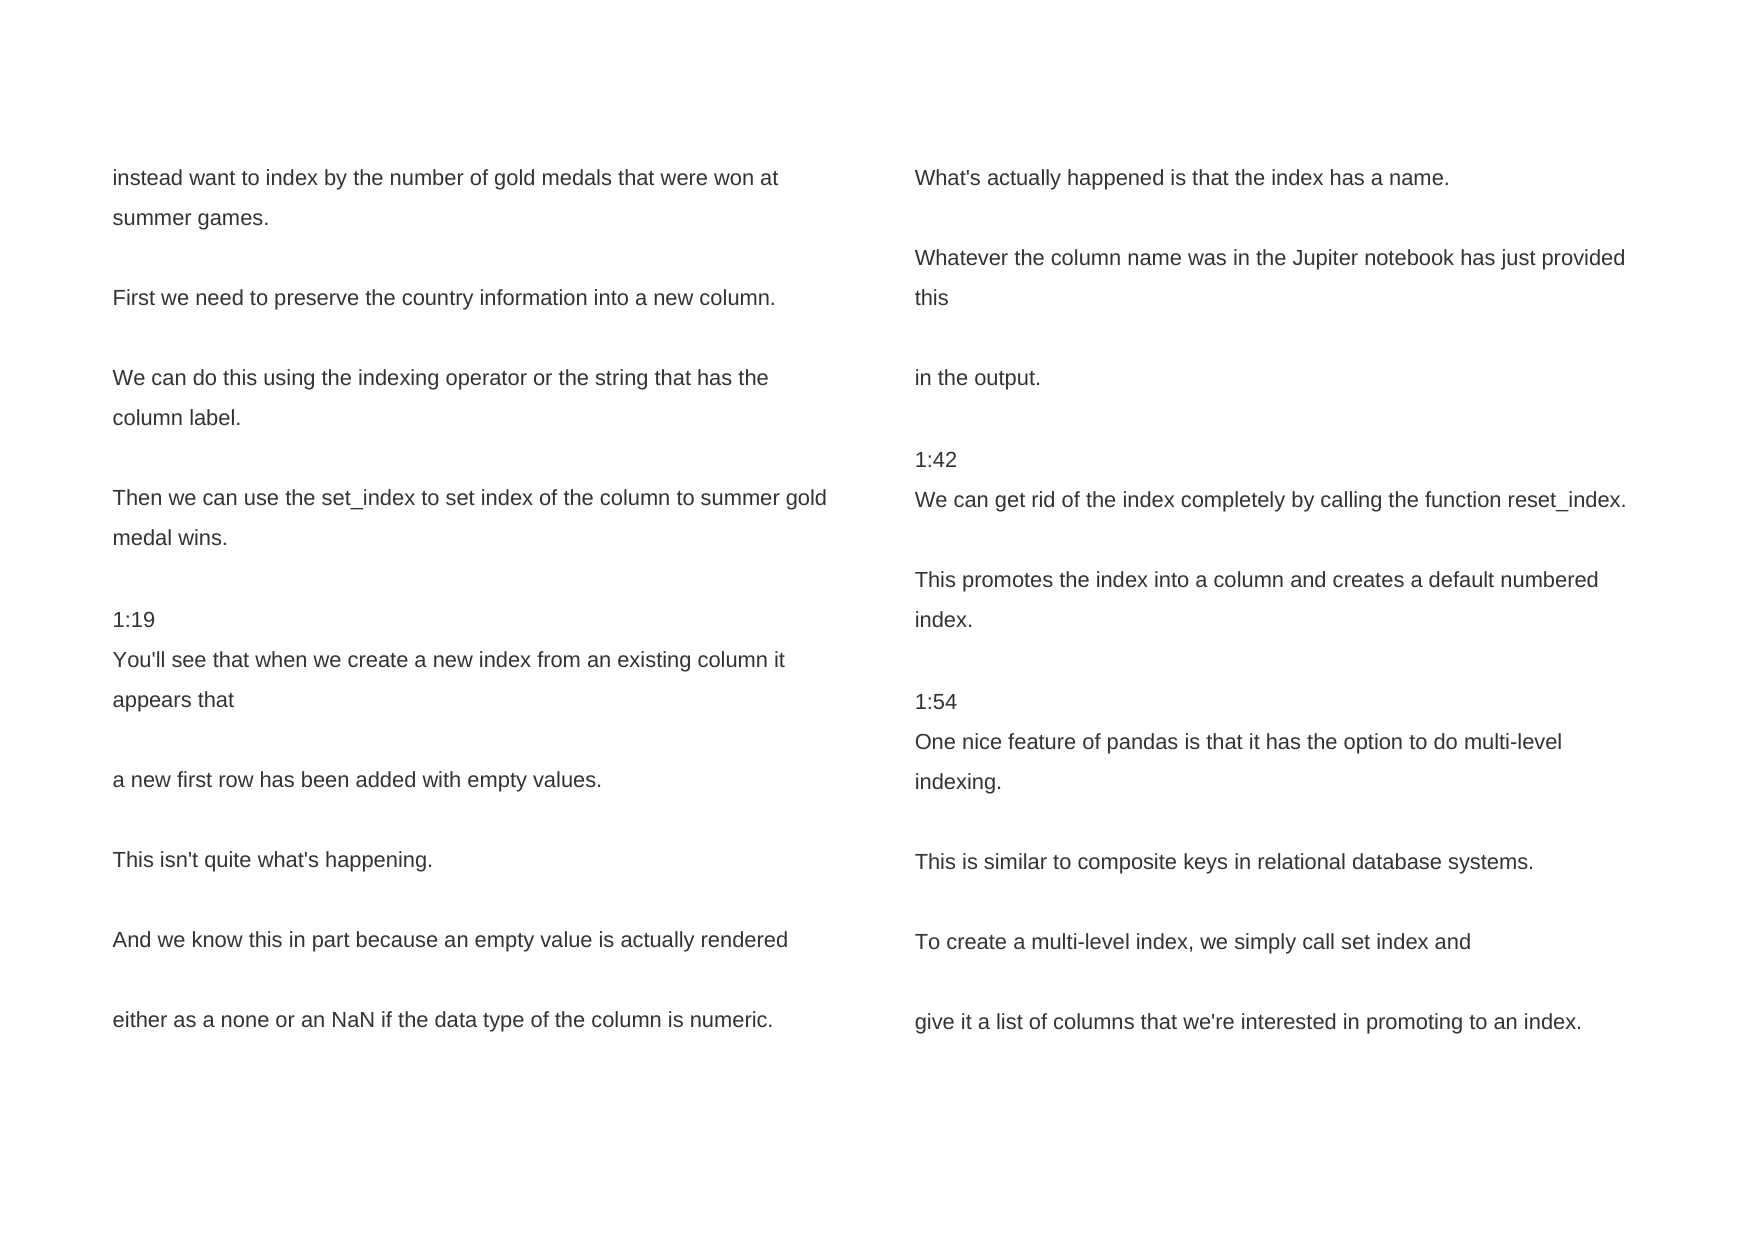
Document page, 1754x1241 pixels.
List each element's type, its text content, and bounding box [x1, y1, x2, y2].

text a new first row has been added with empty values. [112, 752, 839, 792]
text What's actually happened is that the index has a name. [914, 150, 1641, 190]
text instead want to index by the number of gold medals that were won at summer games. [112, 150, 839, 230]
text Whatever the column name was in the Jupiter notebook has just provided this [914, 230, 1641, 310]
text either as a none or an NaN if the data type of the column is numeric. [112, 992, 839, 1032]
text First we need to preserve the country information into a new column. [112, 270, 839, 310]
text One nice feature of pandas is that it has the option to do multi-level indexing. [914, 714, 1641, 794]
text This isn't quite what's happening. [112, 832, 839, 872]
text You'll see that when we create a new index from an existing column it appears that [112, 632, 839, 712]
text in the output. [914, 350, 1641, 390]
text Then we can use the set_index to set index of the column to summer gold medal wins. [112, 470, 839, 550]
text We can do this using the indexing operator or the string that has the column label. [112, 350, 839, 430]
text 1:54 [914, 688, 1641, 714]
text This is similar to composite keys in relational database systems. [914, 834, 1641, 874]
text This promotes the index into a column and creates a default numbered index. [914, 552, 1641, 632]
text And we know this in part because an empty value is actually rendered [112, 912, 839, 952]
text 1:42 [914, 447, 1641, 472]
text To create a multi-level index, we simply call set index and [914, 914, 1641, 954]
text give it a list of columns that we're interested in promoting to an index. [914, 994, 1641, 1034]
text We can get rid of the index completely by calling the function reset_index. [914, 472, 1641, 512]
text 1:19 [112, 607, 839, 632]
